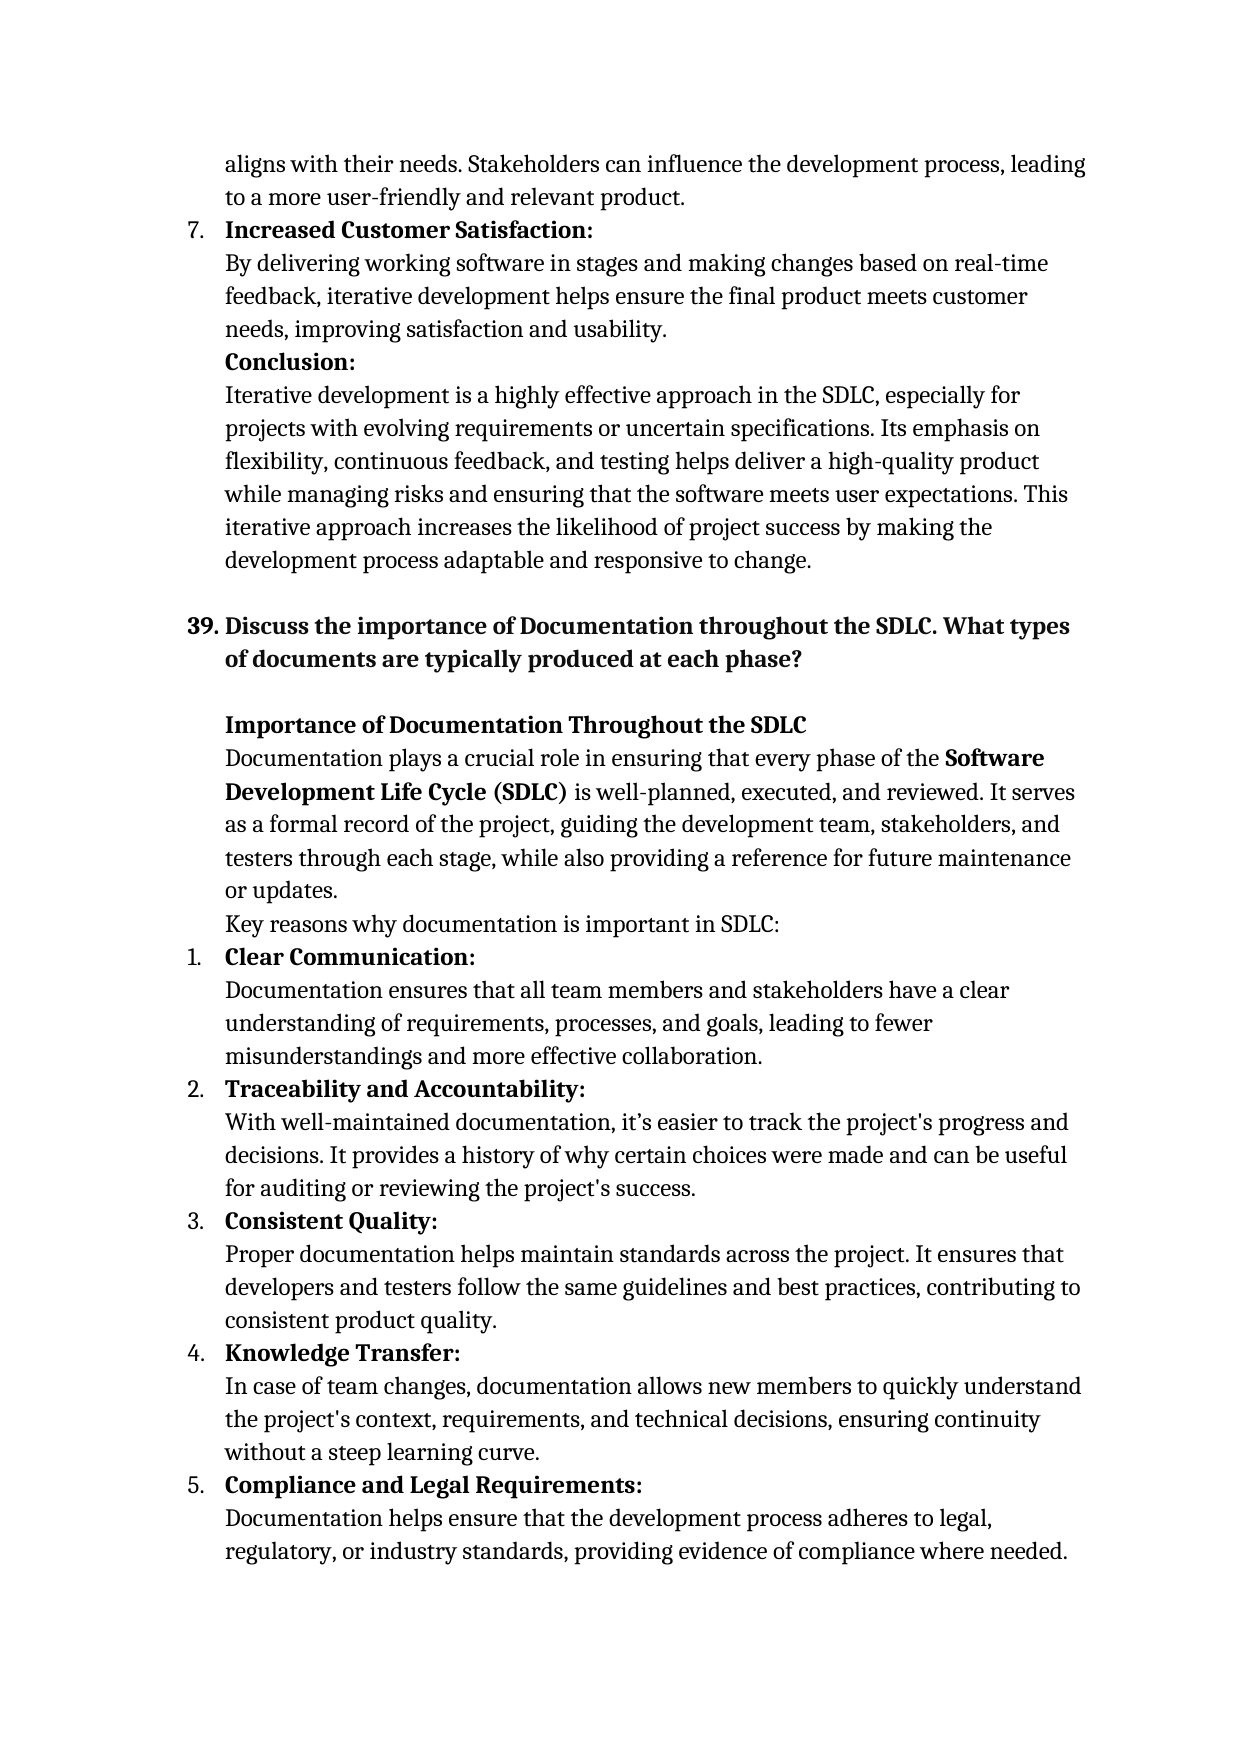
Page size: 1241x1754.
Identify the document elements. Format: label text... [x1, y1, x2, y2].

list Clear Communication: Documentation ensures that all team members and stakeholders have a clear understanding of requirements, processes, and goals, leading to fewer misunderstandings and more effective collaboration. [187, 942, 1090, 1070]
text Key reasons why documentation is important in SDLC: [225, 909, 1090, 938]
list Knowledge Transfer: In case of team changes, documentation allows new members to quickly understand the project's context, requirements, and technical decisions, ensuring continuity without a steep learning curve. [187, 1339, 1090, 1467]
text Documentation plays a crucial role in ensuring that every phase of the Software Development Life Cycle (SDLC) is well-planned, executed, and reviewed. It serves as a formal record of the project, guiding the development team, stakeholders, and testers through each stage, while also providing a reference for future maintenance or updates. [225, 744, 1090, 905]
list Increased Customer Satisfaction: By delivering working software in stages and making changes based on real-time feedback, iterative development helps ensure the final product meets customer needs, improving satisfaction and usability. [187, 216, 1090, 344]
text Iterative development is a highly effective approach in the SDLC, especially for projects with evolving requirements or uncertain specifications. Its emphasis on flexibility, continuous feedback, and testing helps deliver a high-quality product while managing risks and ensuring that the software meets user expectations. This iterative approach increases the likelihood of project success by making the development process adaptable and responsive to change. [225, 381, 1090, 575]
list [187, 150, 1090, 212]
text Conclusion: [225, 348, 1090, 377]
list Compliance and Legal Requirements: Documentation helps ensure that the development process adheres to legal, regulatory, or industry standards, providing evidence of compliance where needed. [187, 1471, 1090, 1566]
list Traceability and Accountability: With well-maintained documentation, it’s easier to track the project's progress and decisions. It provides a history of why certain choices were made and can be useful for auditing or reviewing the project's success. [187, 1074, 1090, 1202]
list Discuss the importance of Documentation throughout the SDLC. What types of documents are typically produced at each phase? [187, 612, 1090, 674]
list Consistent Quality: Proper documentation helps maintain standards across the project. It ensures that developers and testers follow the same guidelines and best practices, contributing to consistent product quality. [187, 1207, 1090, 1334]
text Importance of Documentation Throughout the SDLC [225, 711, 1090, 740]
